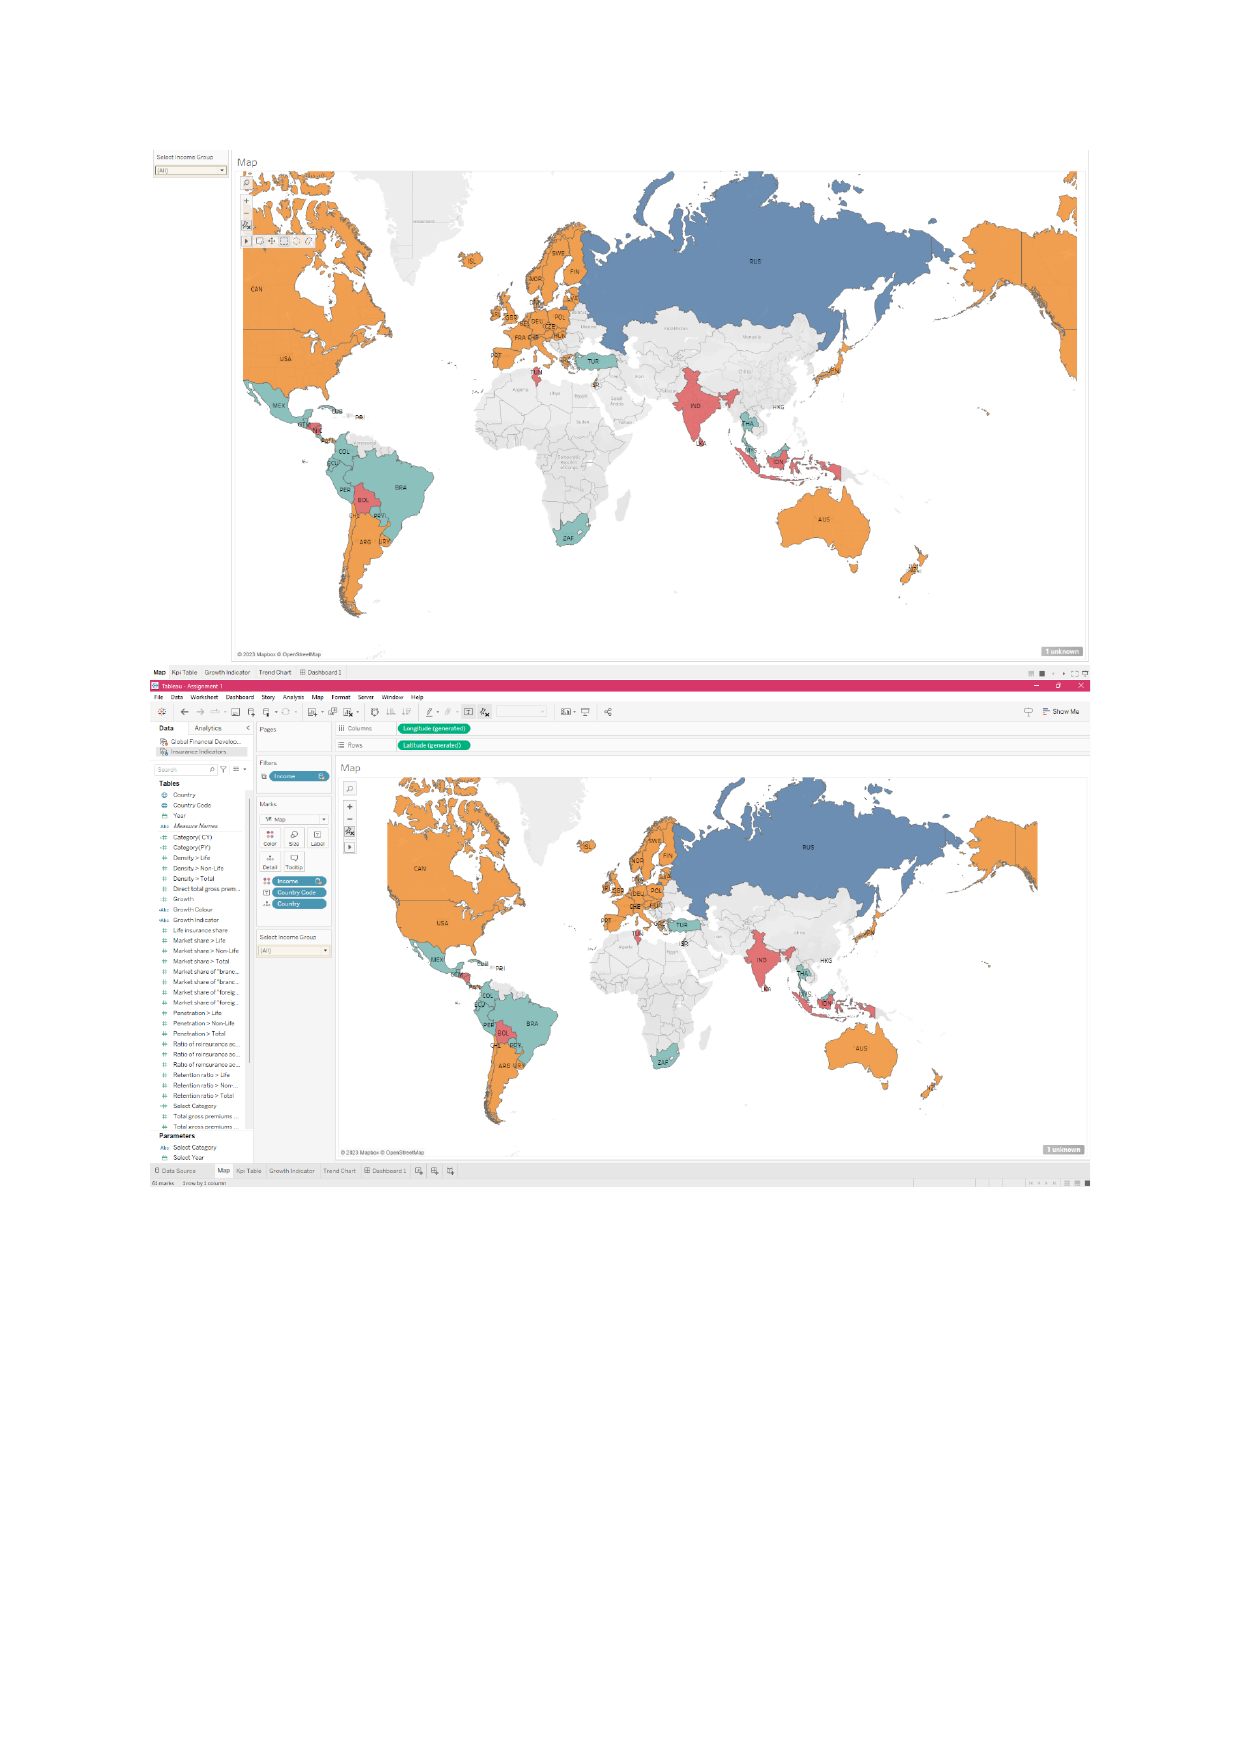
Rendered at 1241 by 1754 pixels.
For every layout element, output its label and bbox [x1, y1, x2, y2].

picture [150, 150, 1091, 679]
picture [150, 680, 1091, 1187]
